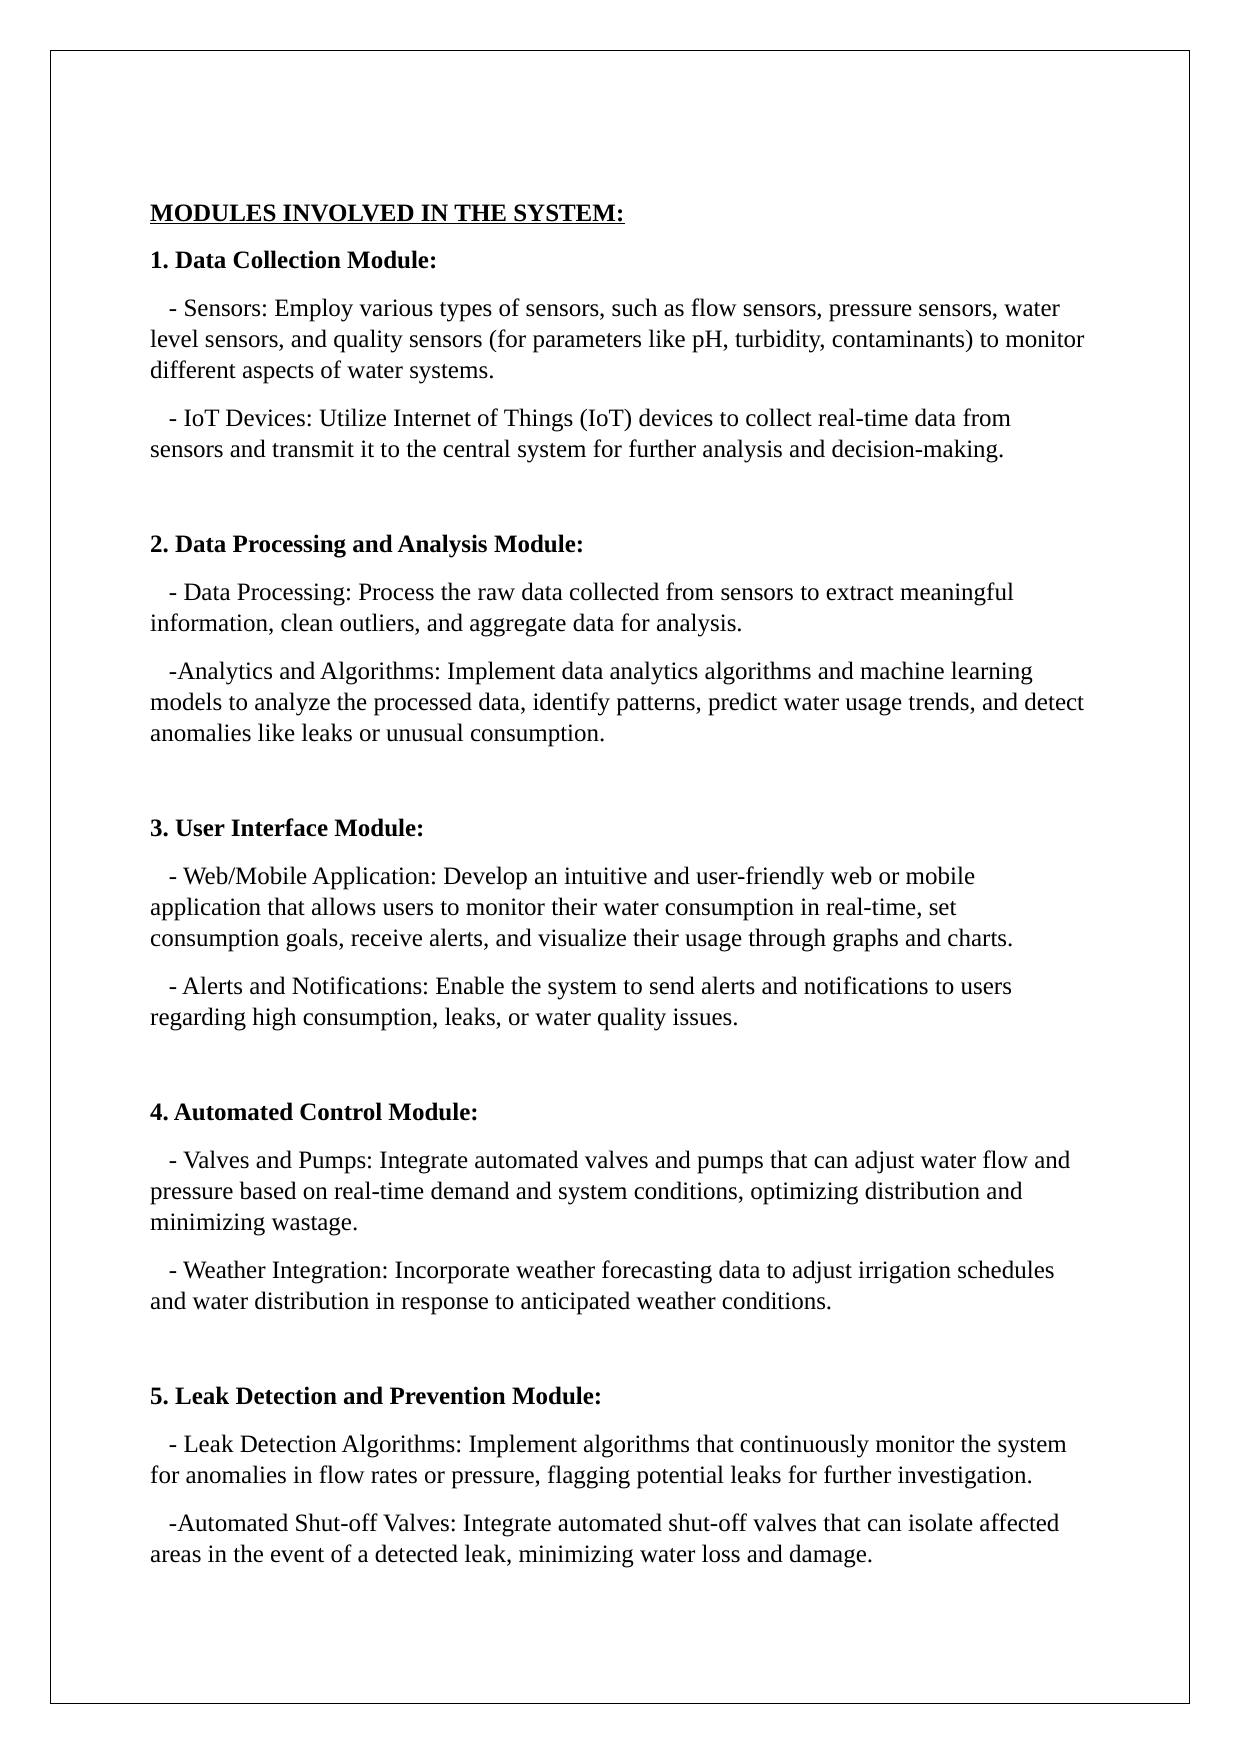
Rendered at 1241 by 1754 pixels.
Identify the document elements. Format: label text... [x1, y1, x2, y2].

text 5. Leak Detection and Prevention Module: [150, 1381, 1090, 1410]
text - Data Processing: Process the raw data collected from sensors to extract meaningful information, clean outliers, and aggregate data for analysis. [150, 577, 1090, 637]
text 2. Data Processing and Analysis Module: [150, 529, 1090, 558]
text - Leak Detection Algorithms: Implement algorithms that continuously monitor the system for anomalies in flow rates or pressure, flagging potential leaks for further investigation. [150, 1429, 1090, 1489]
text MODULES INVOLVED IN THE SYSTEM: [150, 198, 1090, 226]
text - Alerts and Notifications: Enable the system to send alerts and notifications to users regarding high consumption, leaks, or water quality issues. [150, 971, 1090, 1031]
text - IoT Devices: Utilize Internet of Things (IoT) devices to collect real-time data from sensors and transmit it to the central system for further analysis and decision-making. [150, 403, 1090, 463]
text -Analytics and Algorithms: Implement data analytics algorithms and machine learning models to analyze the processed data, identify patterns, predict water usage trends, and detect anomalies like leaks or unusual consumption. [150, 656, 1090, 747]
text 4. Automated Control Module: [150, 1097, 1090, 1126]
text - Web/Mobile Application: Develop an intuitive and user-friendly web or mobile application that allows users to monitor their water consumption in real-time, set consumption goals, receive alerts, and visualize their usage through graphs and charts. [150, 861, 1090, 952]
text - Valves and Pumps: Integrate automated valves and pumps that can adjust water flow and pressure based on real-time demand and system conditions, optimizing distribution and minimizing wastage. [150, 1145, 1090, 1236]
text - Sensors: Employ various types of sensors, such as flow sensors, pressure sensors, water level sensors, and quality sensors (for parameters like pH, turbidity, contaminants) to monitor different aspects of water systems. [150, 293, 1090, 384]
text -Automated Shut-off Valves: Integrate automated shut-off valves that can isolate affected areas in the event of a detected leak, minimizing water loss and damage. [150, 1508, 1090, 1567]
text 3. User Interface Module: [150, 813, 1090, 842]
text - Weather Integration: Incorporate weather forecasting data to adjust irrigation schedules and water distribution in response to anticipated weather conditions. [150, 1255, 1090, 1314]
text 1. Data Collection Module: [150, 245, 1090, 274]
